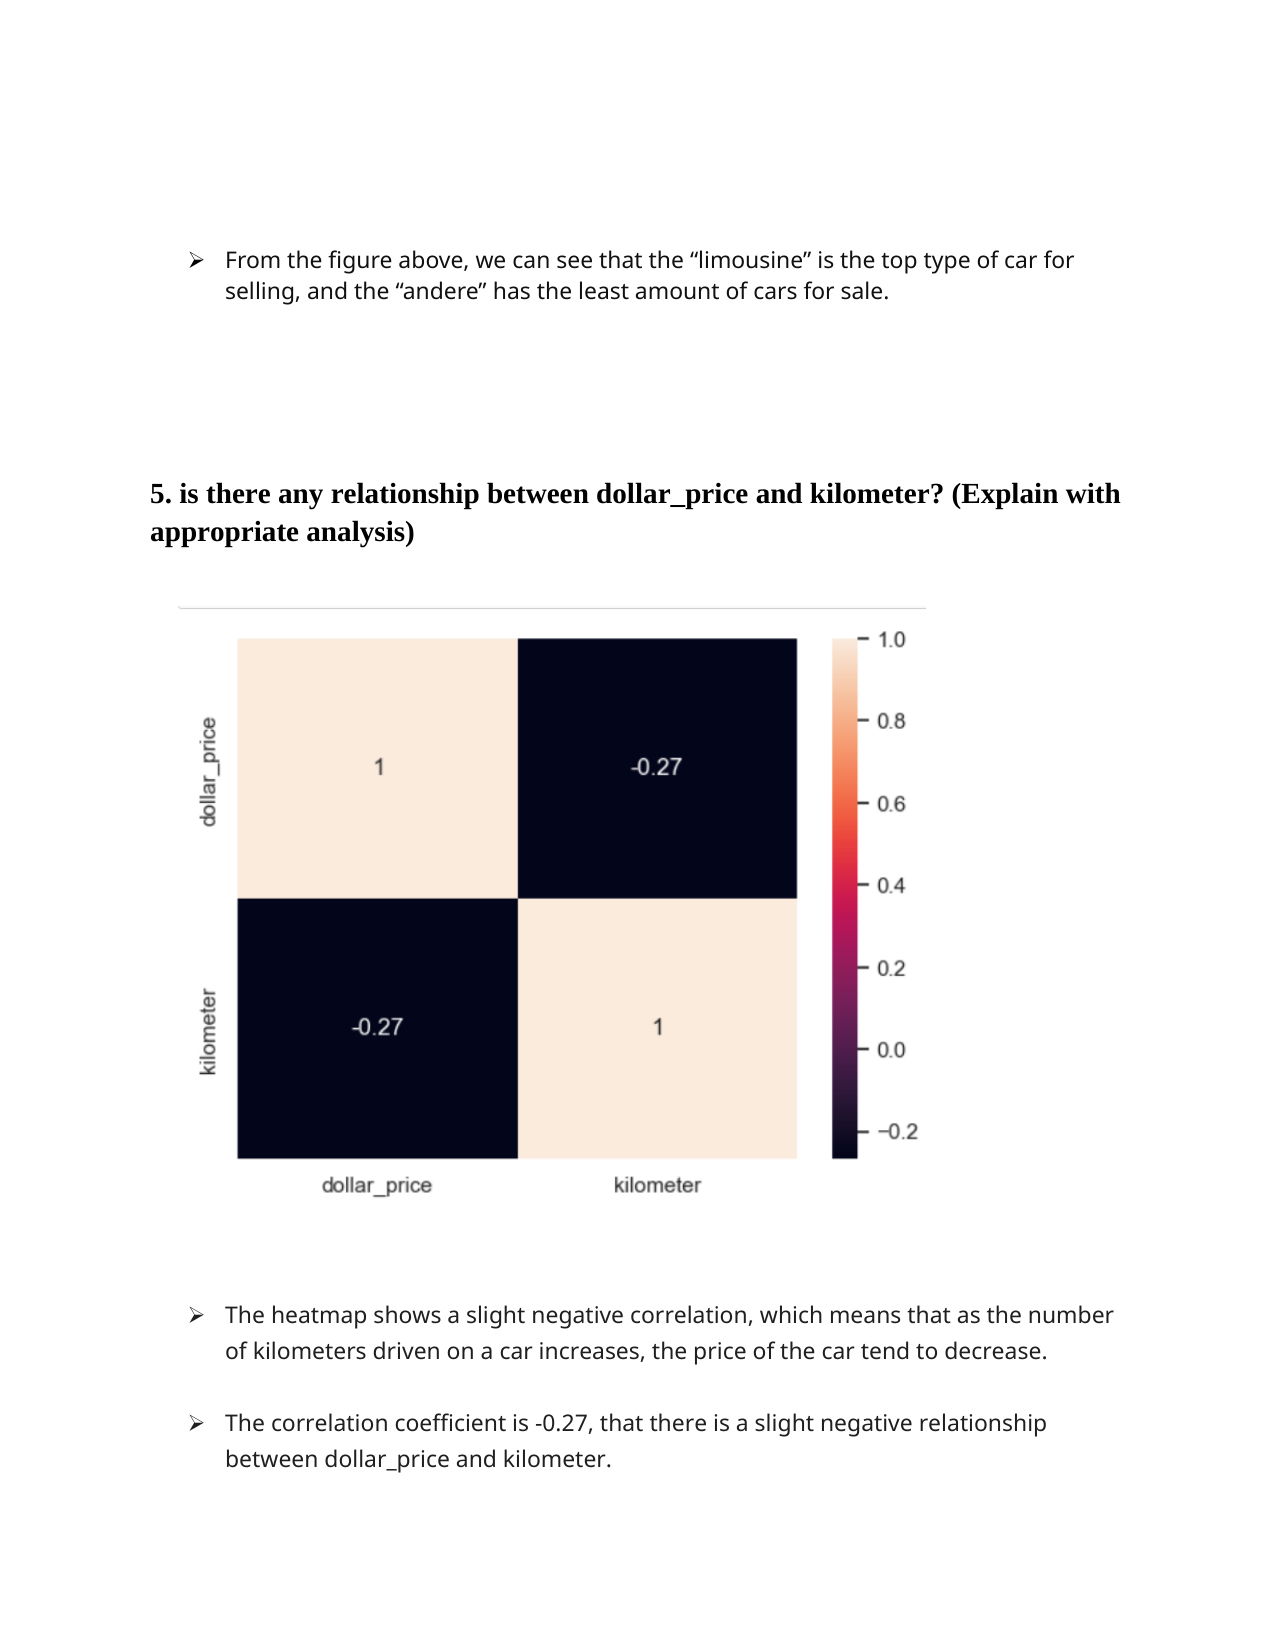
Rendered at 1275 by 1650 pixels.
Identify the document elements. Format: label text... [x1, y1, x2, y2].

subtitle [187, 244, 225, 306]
subtitle From the figure above, we can see that the “limousine” is the top type of car for selling, and the “andere” has the least amount of cars for sale. [889, 244, 1125, 306]
picture [150, 606, 927, 1221]
subtitle 5. is there any relationship between dollar_price and kilometer? (Explain with appropriate analysis) [150, 476, 1125, 548]
list The correlation coefficient is -0.27, that there is a slight negative relationship between dollar_price and kilometer. [187, 1407, 1125, 1474]
list The heatmap shows a slight negative correlation, which means that as the number of kilometers driven on a car increases, the price of the car tend to decrease. [187, 1299, 1125, 1366]
